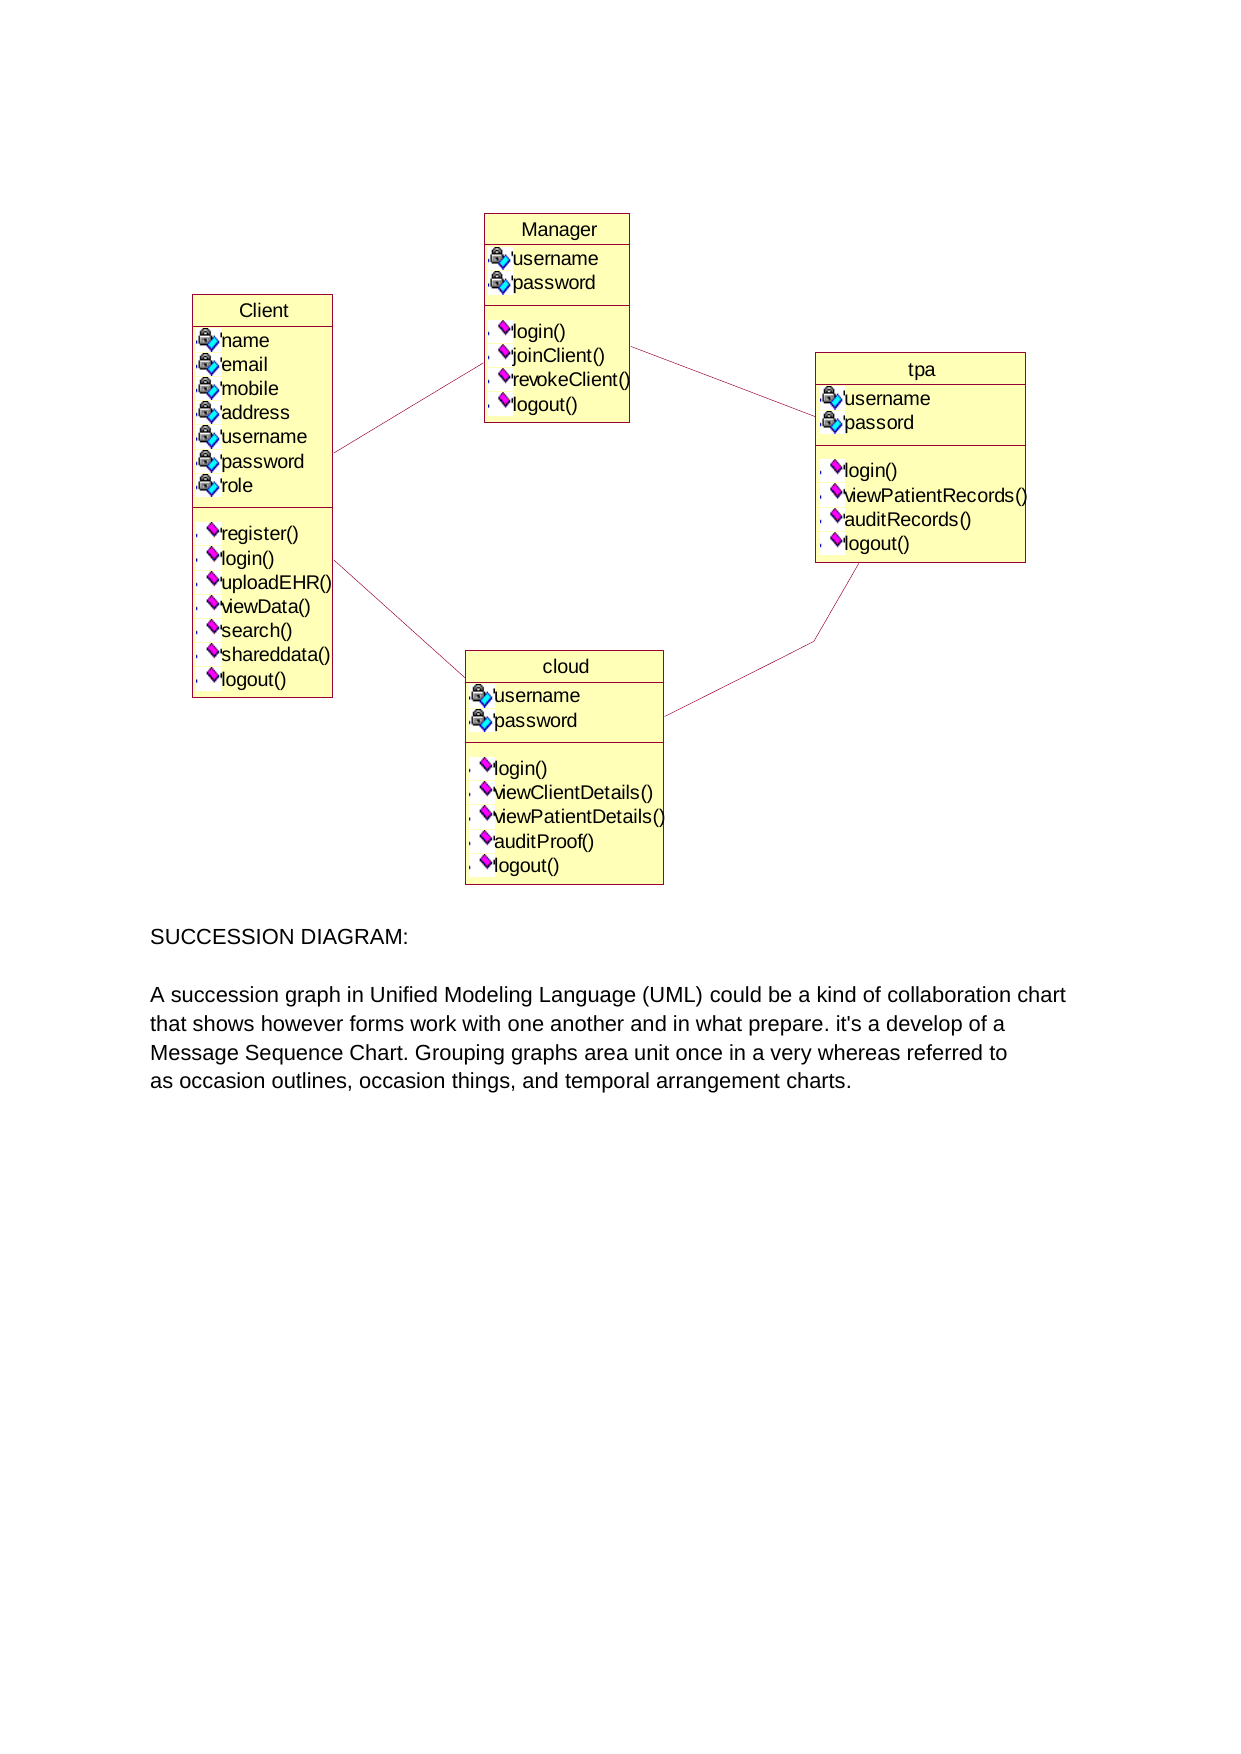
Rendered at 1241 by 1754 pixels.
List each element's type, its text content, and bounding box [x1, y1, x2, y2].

text SUCCESSION DIAGRAM: A succession graph in Unified Modeling Language (UML) could be a kind of collaboration chart that shows however forms work with one another and in what prepare. it's a develop of a Message Sequence Chart. Grouping graphs area unit once in a very whereas referred to as occasion outlines, occasion things, and temporal arrangement charts. [150, 150, 1090, 1093]
